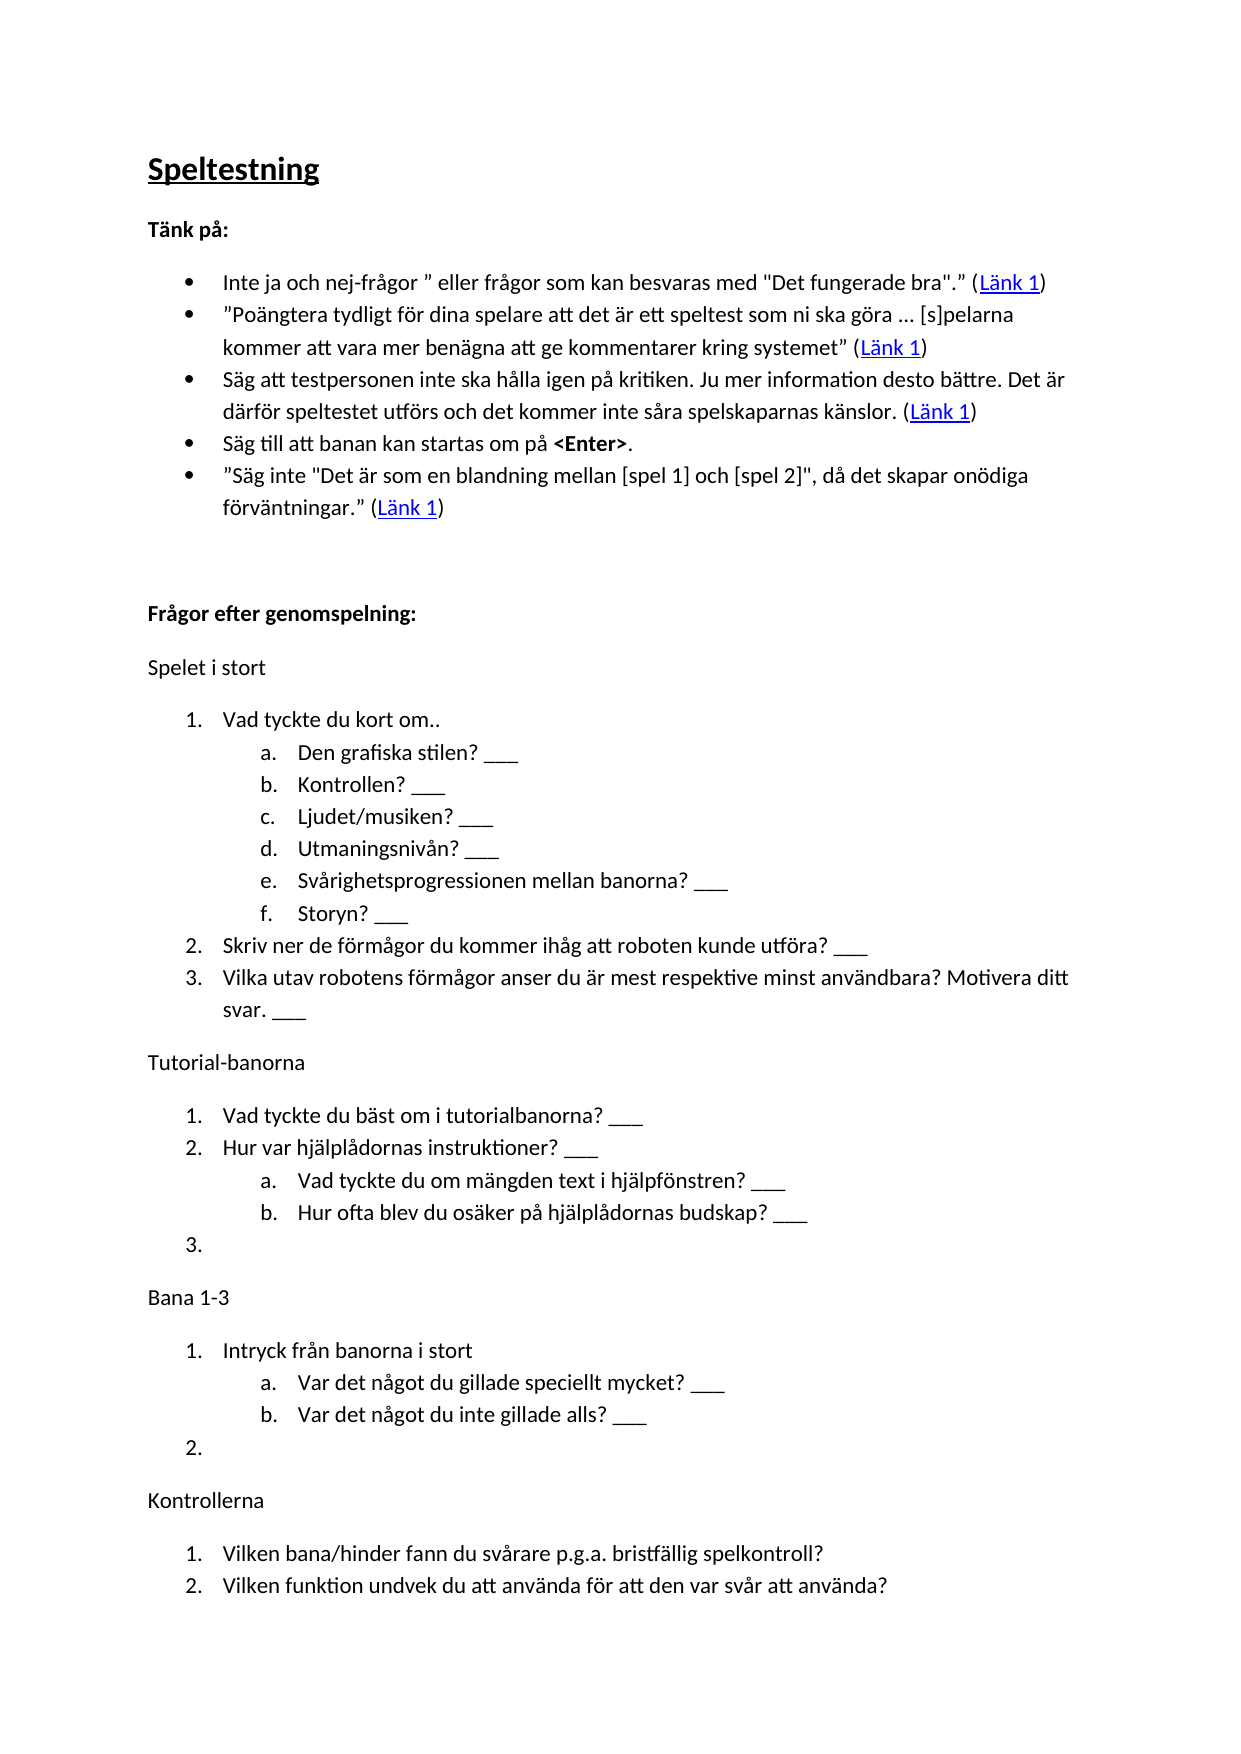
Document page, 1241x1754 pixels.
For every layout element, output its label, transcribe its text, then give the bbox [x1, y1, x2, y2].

list Var det något du gillade speciellt mycket? ___ [260, 1368, 1093, 1396]
list ”Poängtera tydligt för dina spelare att det är ett speltest som ni ska göra ... [s]pelarna kommer att vara mer benägna att ge kommentarer kring systemet” (Länk 1) [185, 300, 1093, 361]
list Den grafiska stilen? ___ [260, 738, 1093, 766]
list Säg till att banan kan startas om på <Enter>. [185, 429, 1093, 457]
list Svårighetsprogressionen mellan banorna? ___ [260, 867, 1093, 894]
list Vilken funktion undvek du att använda för att den var svår att använda? [185, 1571, 1093, 1599]
text Spelet i stort [148, 653, 1093, 681]
list Säg att testpersonen inte ska hålla igen på kritiken. Ju mer information desto bättre. Det är därför speltestet utförs och det kommer inte såra spelskaparnas känslor. (Länk 1) [185, 365, 1093, 425]
list Var det något du inte gillade alls? ___ [260, 1401, 1093, 1428]
list Utmaningsnivån? ___ [260, 834, 1093, 862]
list Intryck från banorna i stort [185, 1336, 1093, 1364]
list Vad tyckte du bäst om i tutorialbanorna? ___ [185, 1101, 1093, 1129]
list Storyn? ___ [260, 899, 1093, 927]
text Tutorial-banorna [148, 1048, 1093, 1076]
text Kontrollerna [148, 1486, 1093, 1514]
text Tänk på: [148, 215, 1093, 243]
list Vilken bana/hinder fann du svårare p.g.a. bristfällig spelkontroll? [185, 1539, 1093, 1567]
list Kontrollen? ___ [260, 770, 1093, 798]
list ”Säg inte "Det är som en blandning mellan [spel 1] och [spel 2]", då det skapar onödiga förväntningar.” (Länk 1) [185, 461, 1093, 522]
list Skriv ner de förmågor du kommer ihåg att roboten kunde utföra? ___ [185, 931, 1093, 959]
text Speltestning [148, 148, 1093, 188]
list Hur ofta blev du osäker på hjälplådornas budskap? ___ [260, 1198, 1093, 1226]
list Ljudet/musiken? ___ [260, 802, 1093, 830]
list Inte ja och nej-frågor ” eller frågor som kan besvaras med "Det fungerade bra".” (Länk 1) [185, 268, 1093, 296]
list Vad tyckte du kort om.. [185, 706, 1093, 734]
text Frågor efter genomspelning: [148, 599, 1093, 628]
list Vad tyckte du om mängden text i hjälpfönstren? ___ [260, 1166, 1093, 1194]
list Vilka utav robotens förmågor anser du är mest respektive minst användbara? Motivera ditt svar. ___ [185, 963, 1093, 1023]
list Hur var hjälplådornas instruktioner? ___ [185, 1133, 1093, 1162]
text Bana 1-3 [148, 1283, 1093, 1311]
